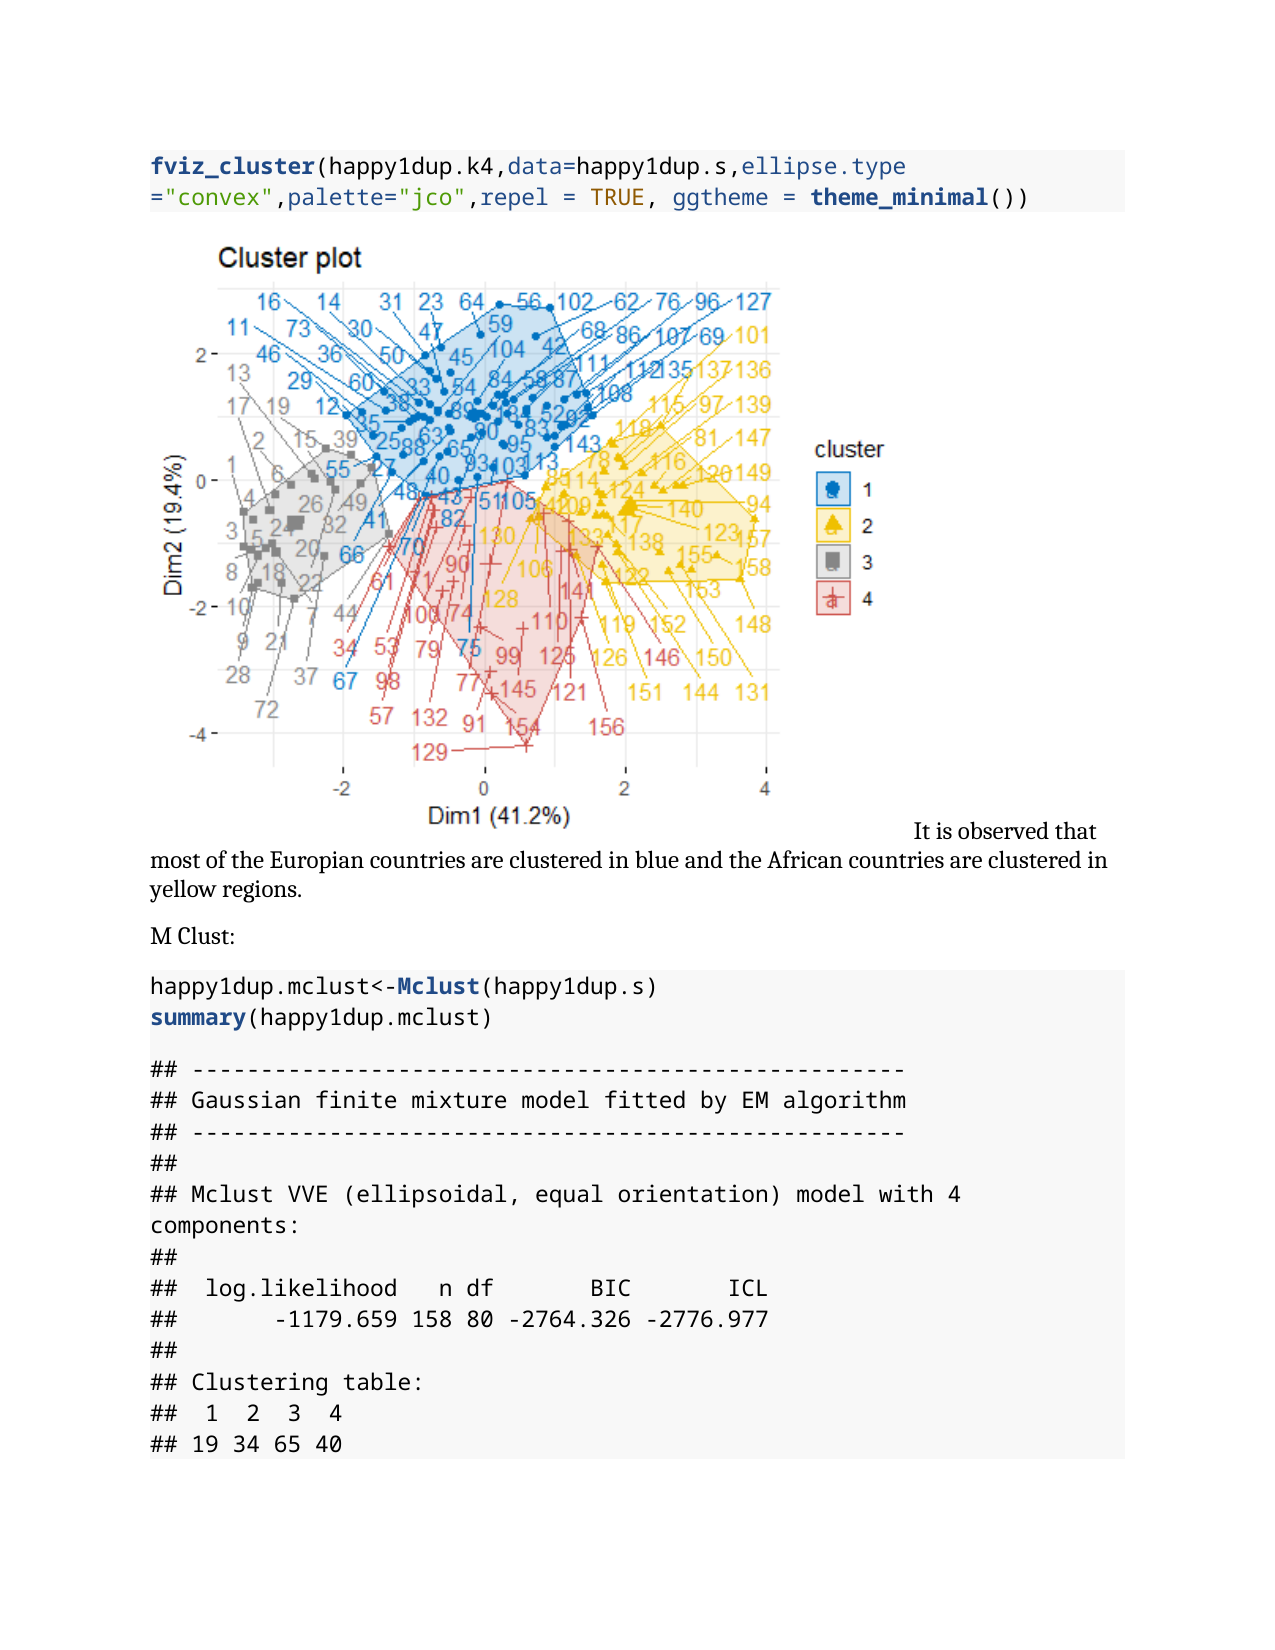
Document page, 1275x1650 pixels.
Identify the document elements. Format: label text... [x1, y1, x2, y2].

picture [150, 233, 908, 840]
text ## ---------------------------------------------------- ## Gaussian finite mixture model fitted by EM algorithm ## ---------------------------------------------------- ## ## Mclust VVE (ellipsoidal, equal orientation) model with 4 components: ## ## log.likelihood n df BIC ICL ## -1179.659 158 80 -2764.326 -2776.977 ## ## Clustering table: ## 1 2 3 4 ## 19 34 65 40 [150, 1053, 1125, 1459]
text happy1dup.mclust<-Mclust(happy1dup.s) summary(happy1dup.mclust) [494, 970, 1125, 1032]
text M Clust: [150, 922, 1125, 951]
text fviz_cluster(happy1dup.k4,data=happy1dup.s,ellipse.type ="convex",palette="jco",repel = TRUE, ggtheme = theme_minimal()) [906, 150, 1125, 212]
